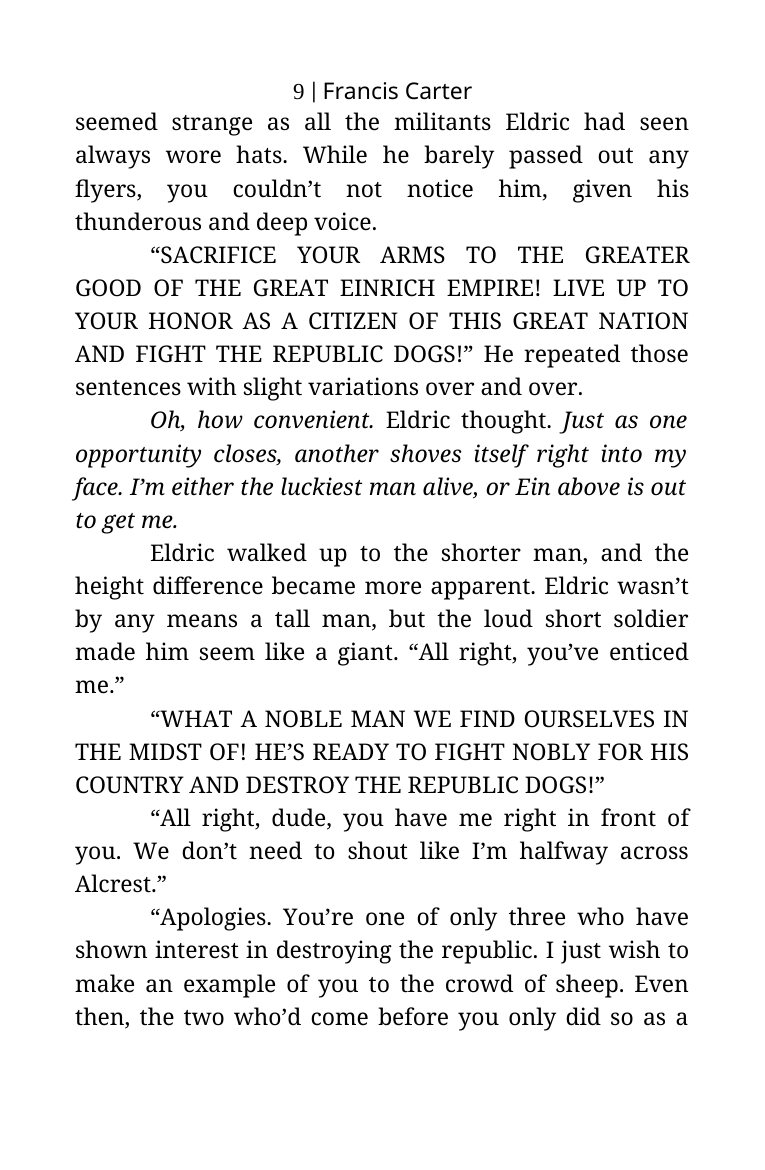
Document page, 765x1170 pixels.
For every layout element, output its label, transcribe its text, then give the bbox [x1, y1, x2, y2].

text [75, 901, 690, 1032]
text “WHAT A NOBLE MAN WE FIND OURSELVES IN THE MIDST OF! HE’S READY TO FIGHT NOBLY FOR HIS COUNTRY AND DESTROY THE REPUBLIC DOGS!” [75, 702, 690, 800]
text Eldric walked up to the shorter man, and the height difference became more apparent. Eldric wasn’t by any means a tall man, but the loud short soldier made him seem like a giant. “All right, you’ve enticed me.” [75, 537, 690, 701]
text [75, 106, 690, 237]
text “All right, dude, you have me right in front of you. We don’t need to shout like I’m halfway across Alcrest.” [75, 802, 690, 899]
text “SACRIFICE YOUR ARMS TO THE GREATER GOOD OF THE GREAT EINRICH EMPIRE! LIVE UP TO YOUR HONOR AS A CITIZEN OF THIS GREAT NATION AND FIGHT THE REPUBLIC DOGS!” He repeated those sentences with slight variations over and over. [75, 239, 690, 402]
text Oh, how convenient. Eldric thought. Just as one opportunity closes, another shoves itself right into my face. I’m either the luckiest man alive, or Ein above is out to get me. [75, 404, 690, 535]
